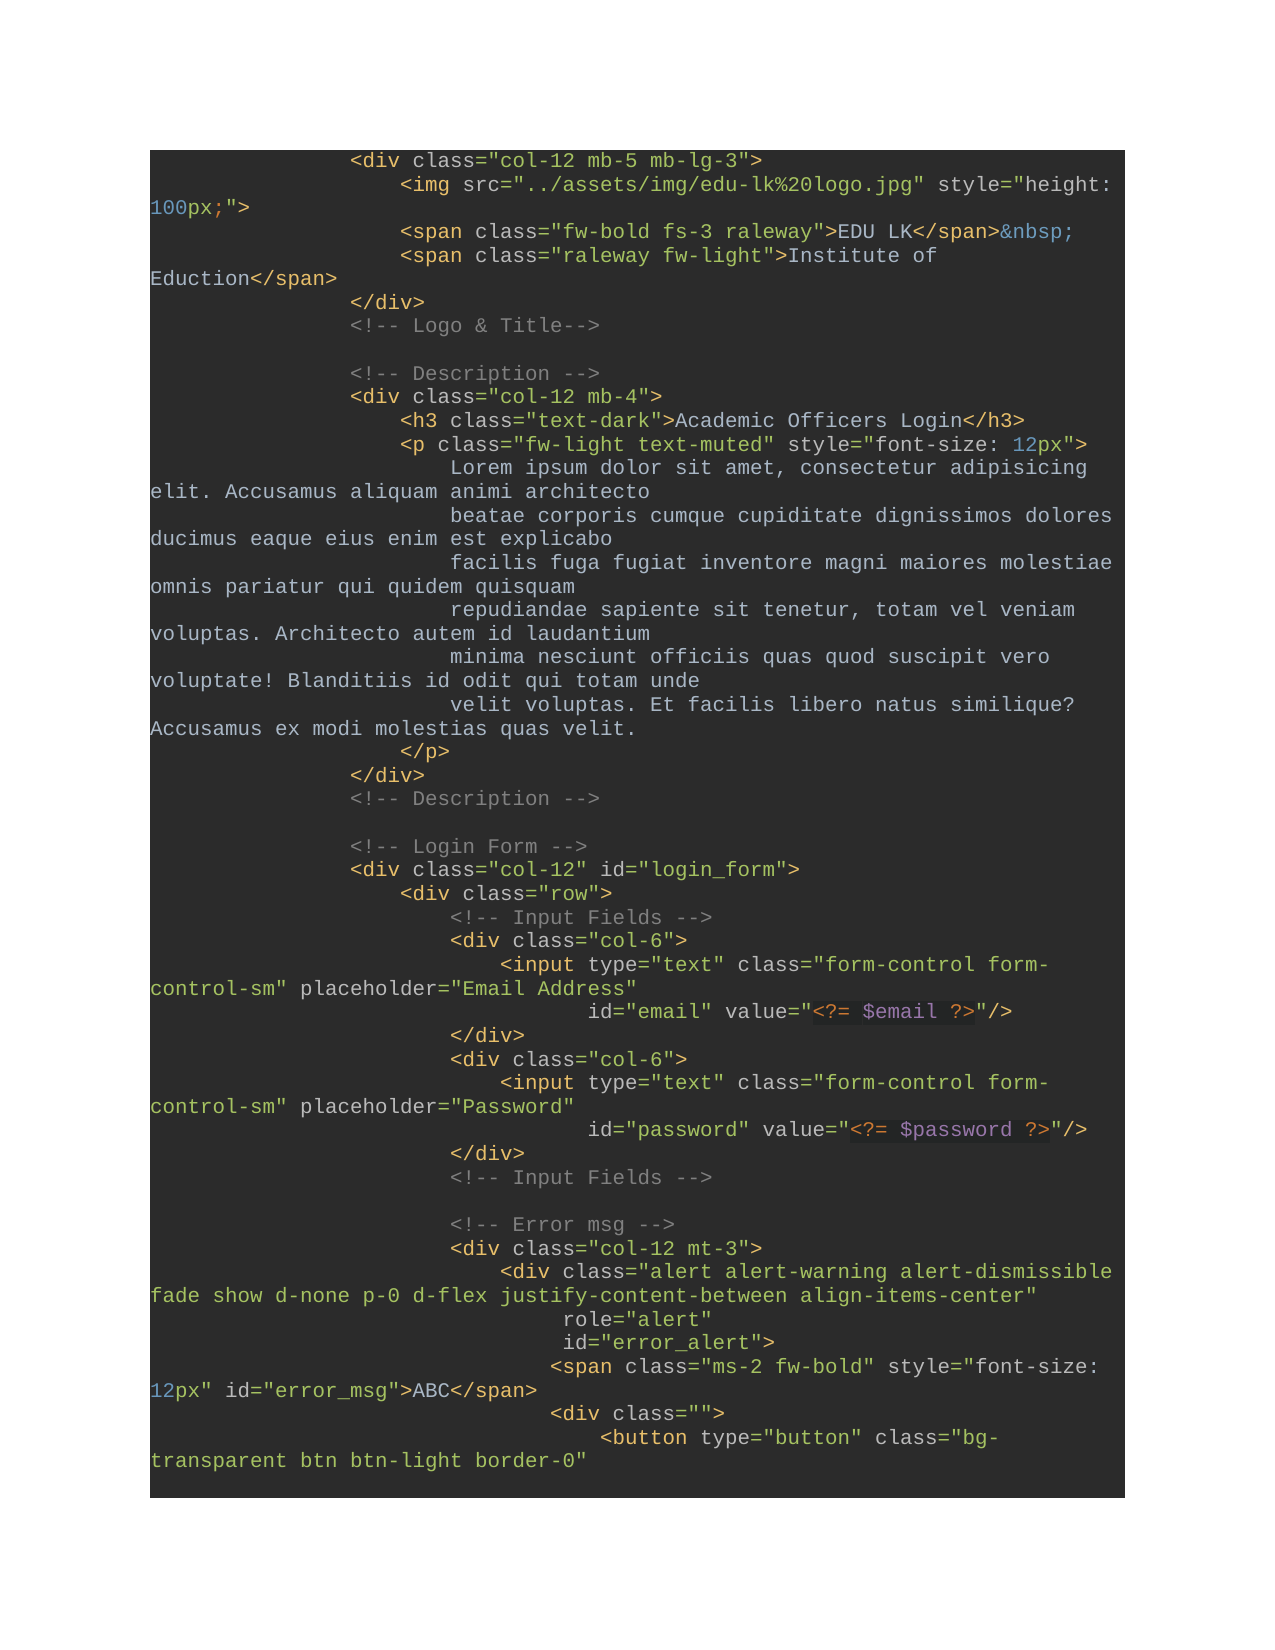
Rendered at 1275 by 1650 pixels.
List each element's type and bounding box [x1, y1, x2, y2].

text [150, 150, 1125, 1498]
